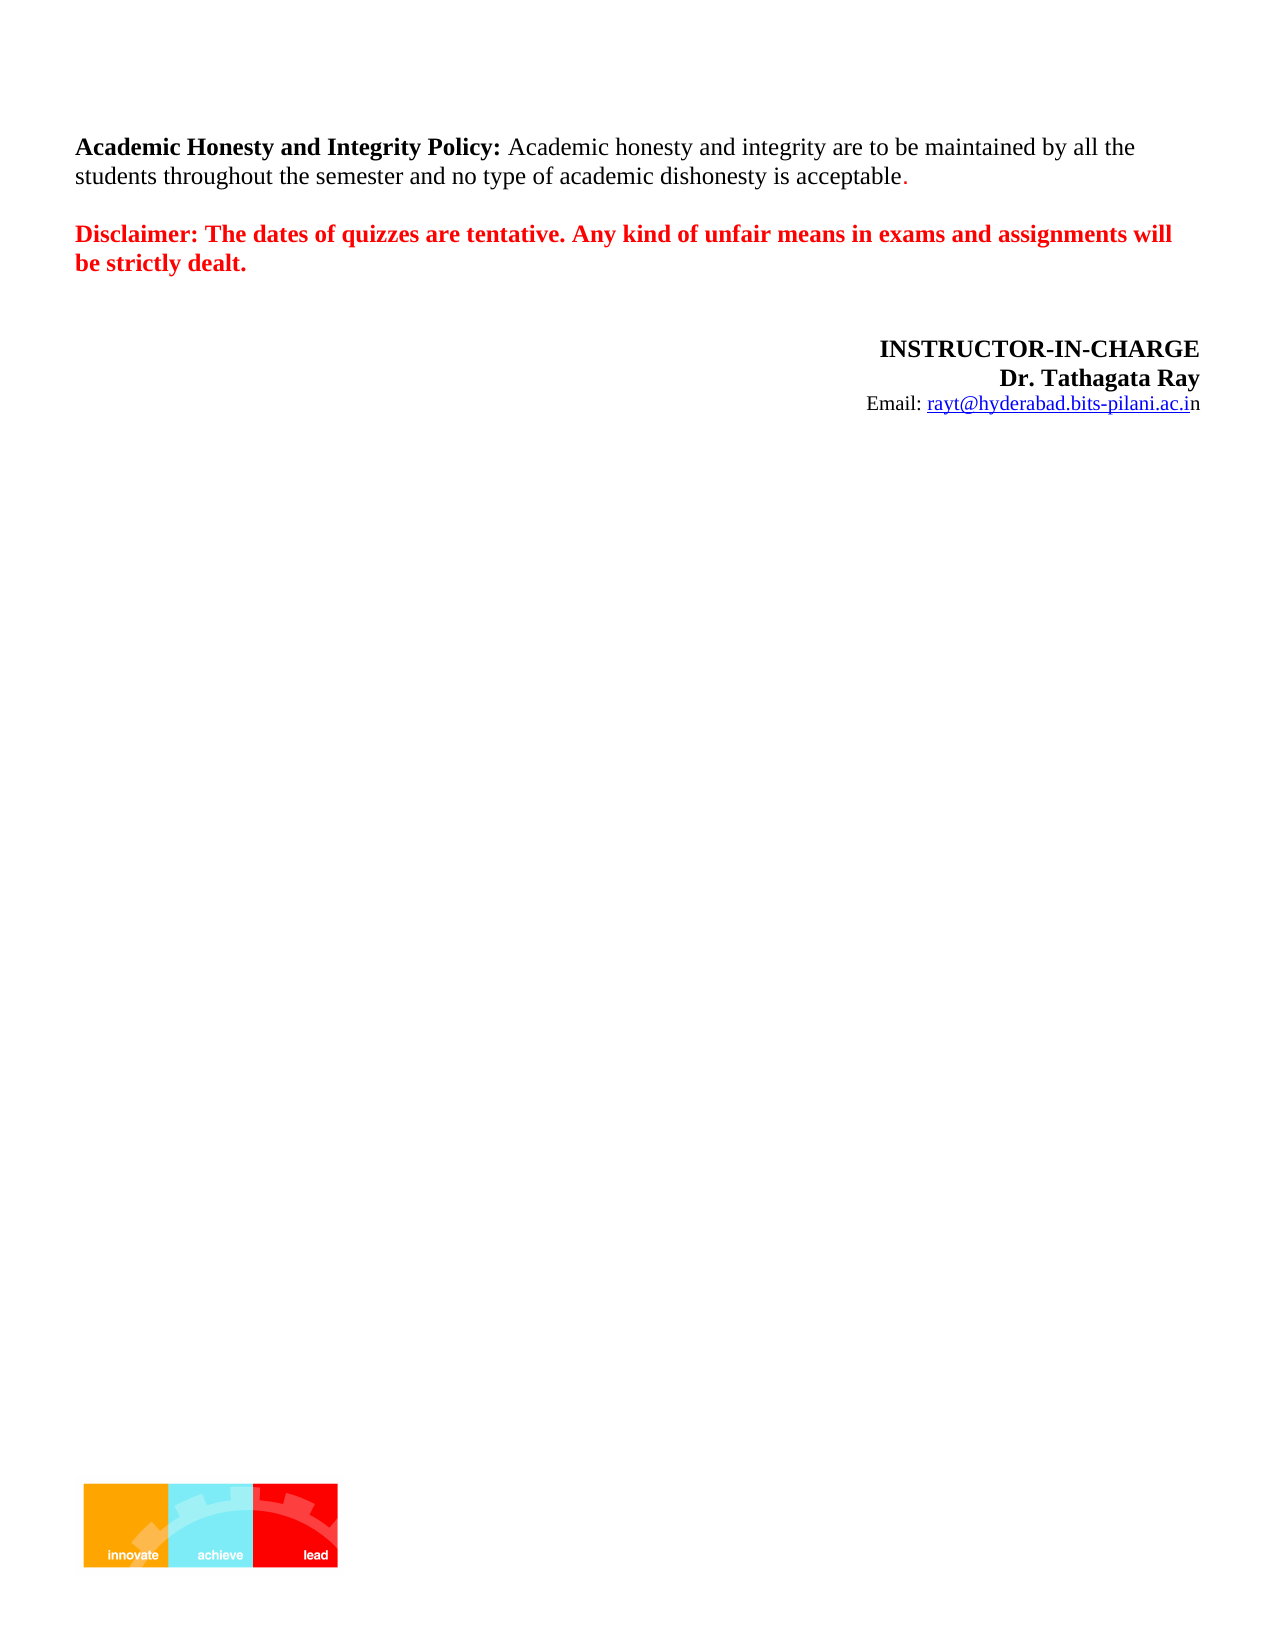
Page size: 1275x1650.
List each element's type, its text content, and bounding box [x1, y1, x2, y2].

text Email: rayt@hyderabad.bits-pilani.ac.in [75, 391, 1200, 415]
text Disclaimer: The dates of quizzes are tentative. Any kind of unfair means in exams and assignments will be strictly dealt. [75, 219, 1200, 276]
text Dr. Tathagata Ray [75, 363, 1200, 391]
text INSTRUCTOR-IN-CHARGE [75, 334, 1200, 363]
picture [75, 1476, 346, 1575]
text Academic Honesty and Integrity Policy: Academic honesty and integrity are to be maintained by all the students throughout the semester and no type of academic dishonesty is acceptable. [75, 132, 1200, 190]
